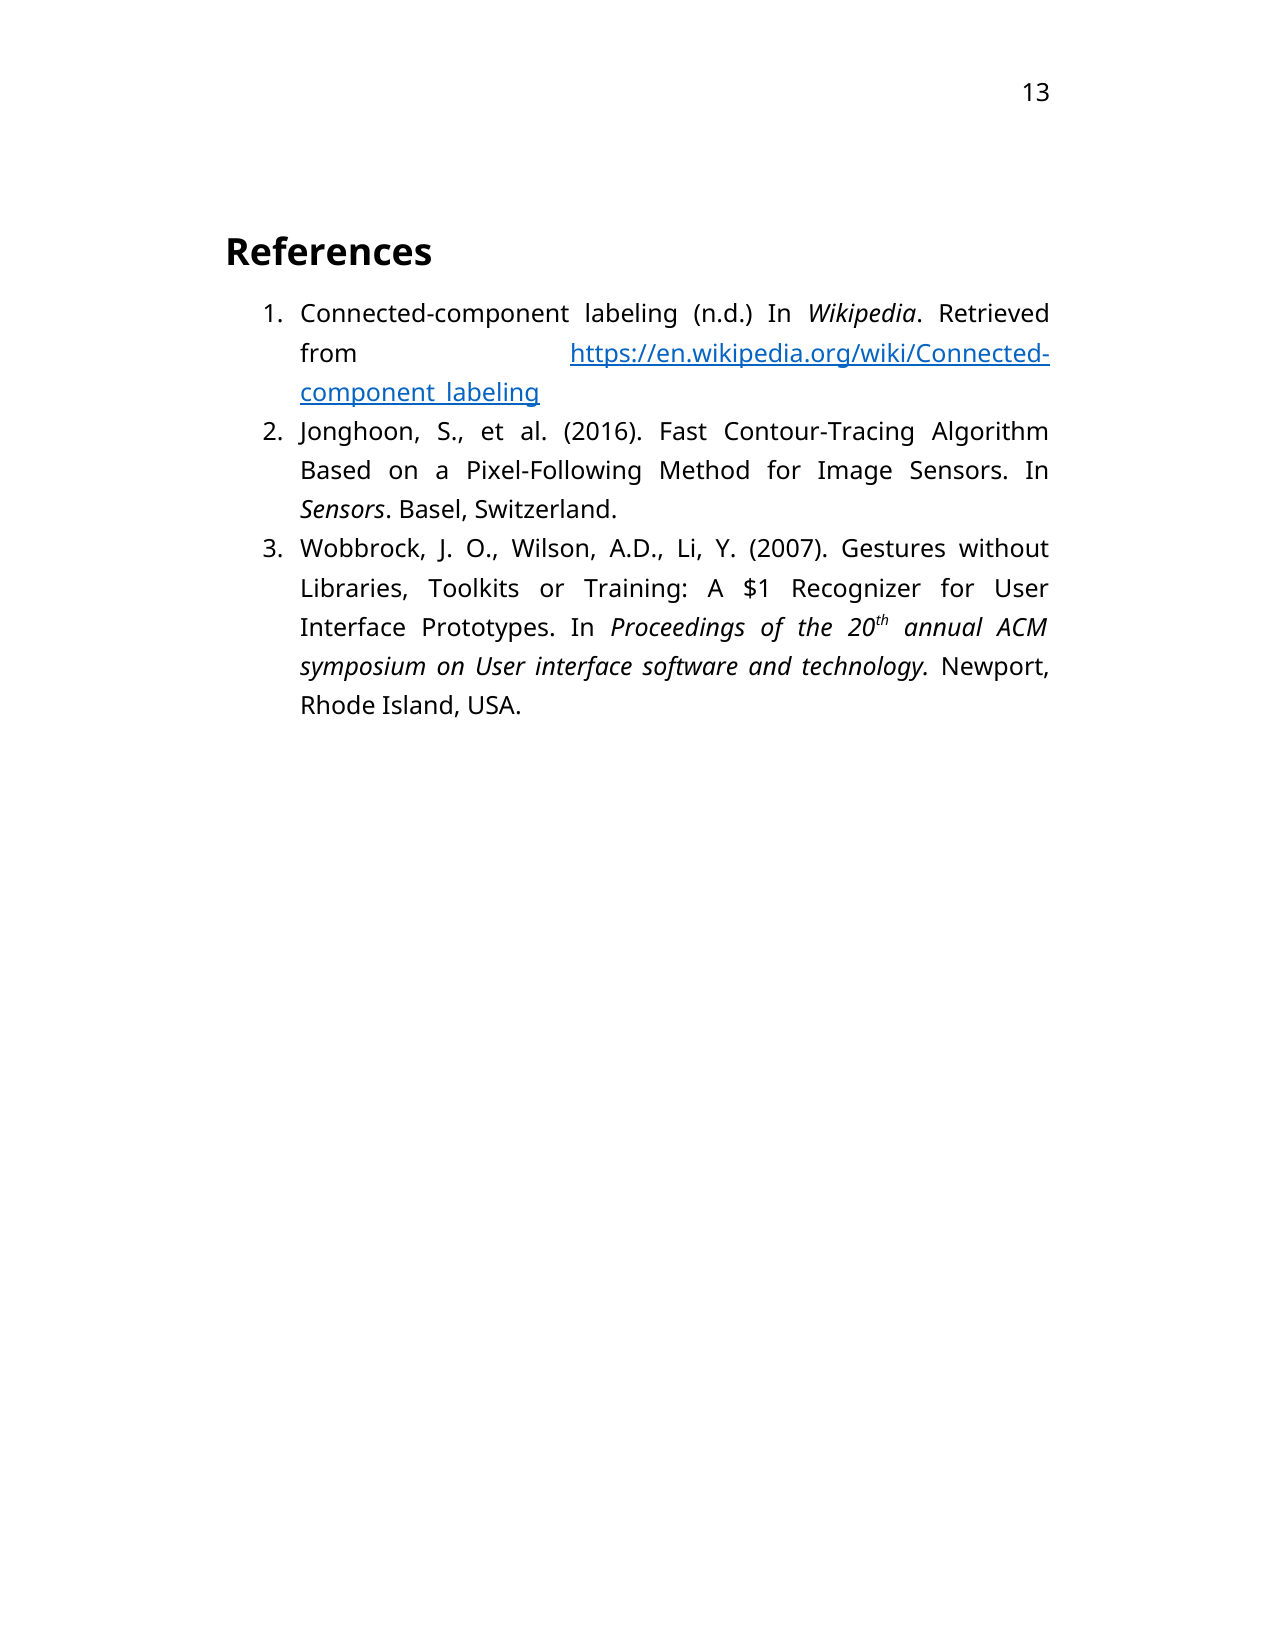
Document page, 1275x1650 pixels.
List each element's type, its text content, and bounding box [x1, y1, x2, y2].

list Wobbrock, J. O., Wilson, A.D., Li, Y. (2007). Gestures without Libraries, Toolkits or Training: A $1 Recognizer for User Interface Prototypes. In Proceedings of the 20th annual ACM symposium on User interface software and technology. Newport, Rhode Island, USA. [262, 531, 1050, 722]
list Connected-component labeling (n.d.) In Wikipedia. Retrieved from https://en.wikipedia.org/wiki/Connected-component_labeling [262, 296, 1050, 408]
subtitle References [225, 225, 1050, 276]
list Jonghoon, S., et al. (2016). Fast Contour-Tracing Algorithm Based on a Pixel-Following Method for Image Sensors. In Sensors. Basel, Switzerland. [262, 414, 1050, 526]
